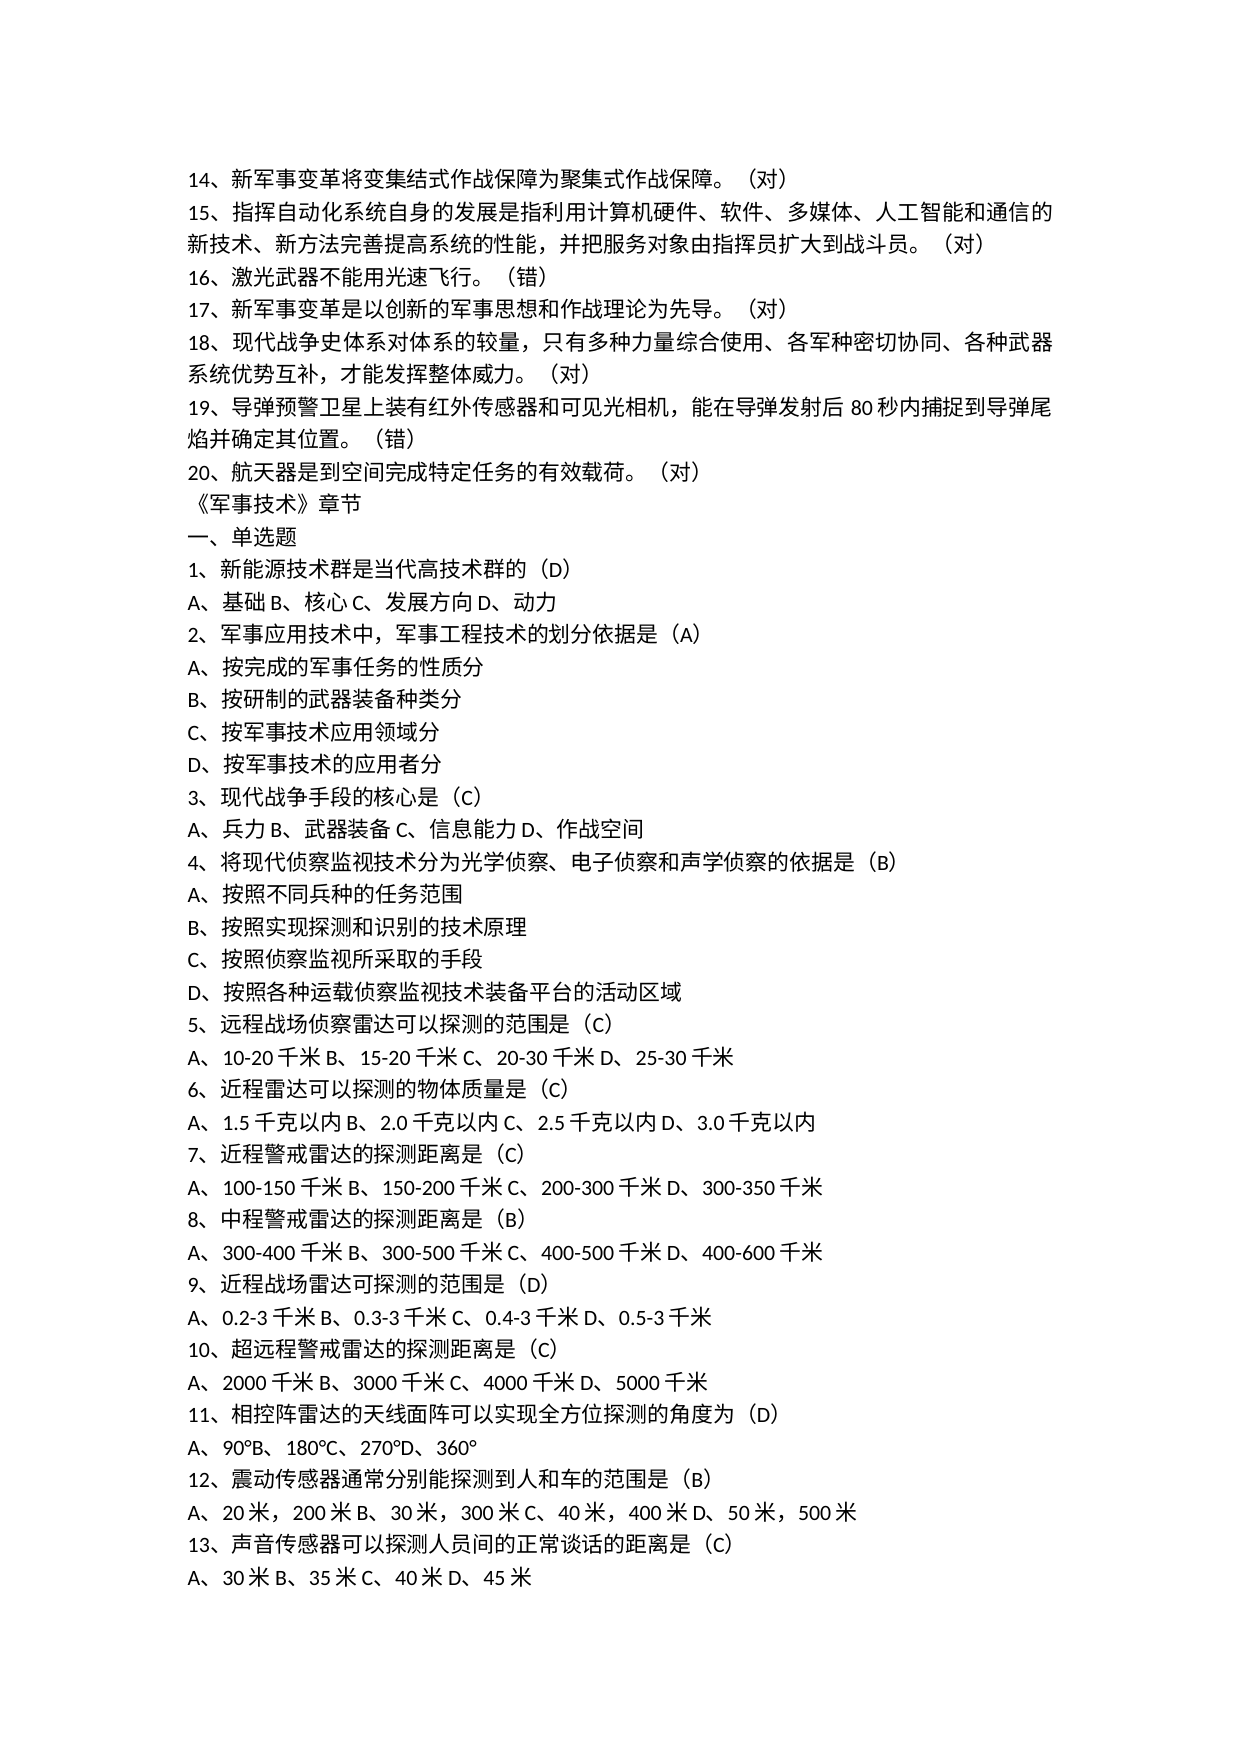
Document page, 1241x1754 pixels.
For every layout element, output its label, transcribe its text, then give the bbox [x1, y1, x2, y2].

text A、20米，200米B、30米，300米C、40米，400米D、50米，500米 [187, 1494, 1053, 1527]
text B、按研制的武器装备种类分 [187, 682, 1053, 714]
text A、90°B、180°C、270°D、360° [187, 1429, 1053, 1462]
text 13、声音传感器可以探测人员间的正常谈话的距离是（C） [187, 1527, 1053, 1559]
text A、按完成的军事任务的性质分 [187, 649, 1053, 682]
text A、30米B、35米C、40米D、45米 [187, 1559, 1053, 1592]
text 17、新军事变革是以创新的军事思想和作战理论为先导。（对） [187, 292, 1053, 324]
text 5、远程战场侦察雷达可以探测的范围是（C） [187, 1007, 1053, 1039]
text A、基础B、核心C、发展方向D、动力 [187, 584, 1053, 617]
text A、兵力B、武器装备C、信息能力D、作战空间 [187, 812, 1053, 844]
text C、按照侦察监视所采取的手段 [187, 942, 1053, 974]
text 2、军事应用技术中，军事工程技术的划分依据是（A） [187, 617, 1053, 649]
text 《军事技术》章节 [187, 487, 1053, 519]
text 8、中程警戒雷达的探测距离是（B） [187, 1202, 1053, 1234]
text 9、近程战场雷达可探测的范围是（D） [187, 1267, 1053, 1299]
text A、1.5千克以内B、2.0千克以内C、2.5千克以内D、3.0千克以内 [187, 1104, 1053, 1137]
text 一、单选题 [187, 519, 1053, 552]
text 7、近程警戒雷达的探测距离是（C） [187, 1137, 1053, 1169]
text B、按照实现探测和识别的技术原理 [187, 909, 1053, 942]
text A、10-20千米B、15-20千米C、20-30千米D、25-30千米 [187, 1039, 1053, 1072]
text 6、近程雷达可以探测的物体质量是（C） [187, 1072, 1053, 1104]
text D、按军事技术的应用者分 [187, 747, 1053, 779]
text C、按军事技术应用领域分 [187, 714, 1053, 747]
text 19、导弹预警卫星上装有红外传感器和可见光相机，能在导弹发射后80秒内捕捉到导弹尾焰并确定其位置。（错） [187, 389, 1053, 454]
text A、300-400千米B、300-500千米C、400-500千米D、400-600千米 [187, 1234, 1053, 1267]
text A、2000千米B、3000千米C、4000千米D、5000千米 [187, 1364, 1053, 1397]
text A、100-150千米B、150-200千米C、200-300千米D、300-350千米 [187, 1169, 1053, 1202]
text 11、相控阵雷达的天线面阵可以实现全方位探测的角度为（D） [187, 1397, 1053, 1429]
text D、按照各种运载侦察监视技术装备平台的活动区域 [187, 974, 1053, 1007]
text A、0.2-3千米B、0.3-3千米C、0.4-3千米D、0.5-3千米 [187, 1299, 1053, 1332]
text 1、新能源技术群是当代高技术群的（D） [187, 552, 1053, 584]
text 10、超远程警戒雷达的探测距离是（C） [187, 1332, 1053, 1364]
text 14、新军事变革将变集结式作战保障为聚集式作战保障。（对） [187, 162, 1053, 194]
text 16、激光武器不能用光速飞行。（错） [187, 259, 1053, 292]
text 20、航天器是到空间完成特定任务的有效载荷。（对） [187, 454, 1053, 487]
text 3、现代战争手段的核心是（C） [187, 779, 1053, 812]
text 18、现代战争史体系对体系的较量，只有多种力量综合使用、各军种密切协同、各种武器系统优势互补，才能发挥整体威力。（对） [187, 324, 1053, 389]
text 15、指挥自动化系统自身的发展是指利用计算机硬件、软件、多媒体、人工智能和通信的新技术、新方法完善提高系统的性能，并把服务对象由指挥员扩大到战斗员。（对） [187, 194, 1053, 259]
text 12、震动传感器通常分别能探测到人和车的范围是（B） [187, 1462, 1053, 1494]
text 4、将现代侦察监视技术分为光学侦察、电子侦察和声学侦察的依据是（B） [187, 844, 1053, 877]
text A、按照不同兵种的任务范围 [187, 877, 1053, 909]
